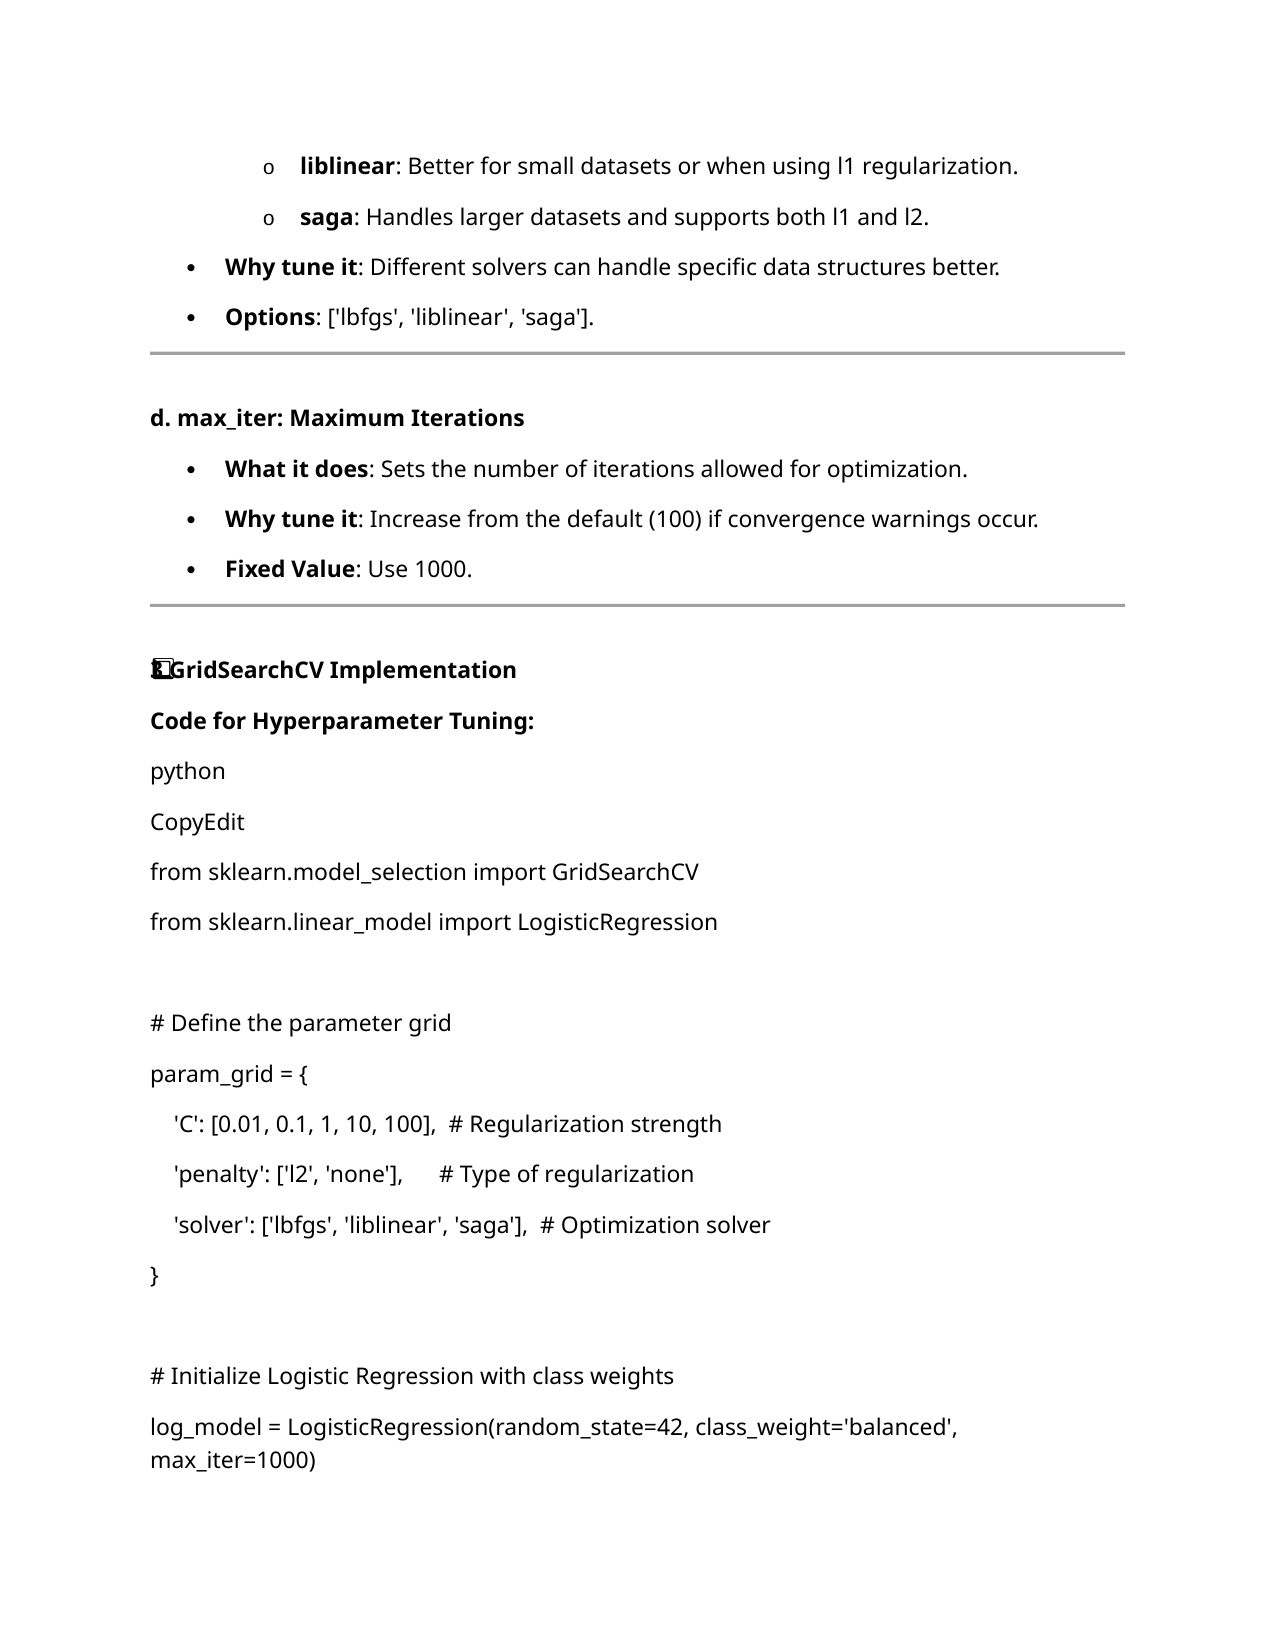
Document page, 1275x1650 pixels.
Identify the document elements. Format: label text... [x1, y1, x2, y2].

text log_model = LogisticRegression(random_state=42, class_weight='balanced', max_iter=1000) [150, 1410, 1125, 1475]
list Why tune it: Increase from the default (100) if convergence warnings occur. [187, 503, 1125, 534]
text 3️⃣ GridSearchCV Implementation [150, 654, 1125, 685]
text # Define the parameter grid [150, 1007, 1125, 1038]
text Code for Hyperparameter Tuning: [150, 704, 1125, 736]
text CopyEdit [150, 805, 1125, 837]
text from sklearn.model_selection import GridSearchCV [150, 856, 1125, 887]
text param_grid = { [150, 1057, 1125, 1089]
text 'C': [0.01, 0.1, 1, 10, 100], # Regularization strength [150, 1108, 1125, 1139]
text python [150, 755, 1125, 786]
text from sklearn.linear_model import LogisticRegression [150, 906, 1125, 937]
list What it does: Sets the number of iterations allowed for optimization. [187, 452, 1125, 484]
text 'penalty': ['l2', 'none'], # Type of regularization [150, 1158, 1125, 1189]
list saga: Handles larger datasets and supports both l1 and l2. [262, 200, 1125, 232]
text } [150, 1259, 1125, 1290]
list liblinear: Better for small datasets or when using l1 regularization. [262, 150, 1125, 181]
text # Initialize Logistic Regression with class weights [150, 1360, 1125, 1391]
list Options: ['lbfgs', 'liblinear', 'saga']. [187, 301, 1125, 332]
text 'solver': ['lbfgs', 'liblinear', 'saga'], # Optimization solver [150, 1209, 1125, 1240]
list Why tune it: Different solvers can handle specific data structures better. [187, 251, 1125, 282]
list Fixed Value: Use 1000. [187, 553, 1125, 584]
text d. max_iter: Maximum Iterations [150, 402, 1125, 433]
